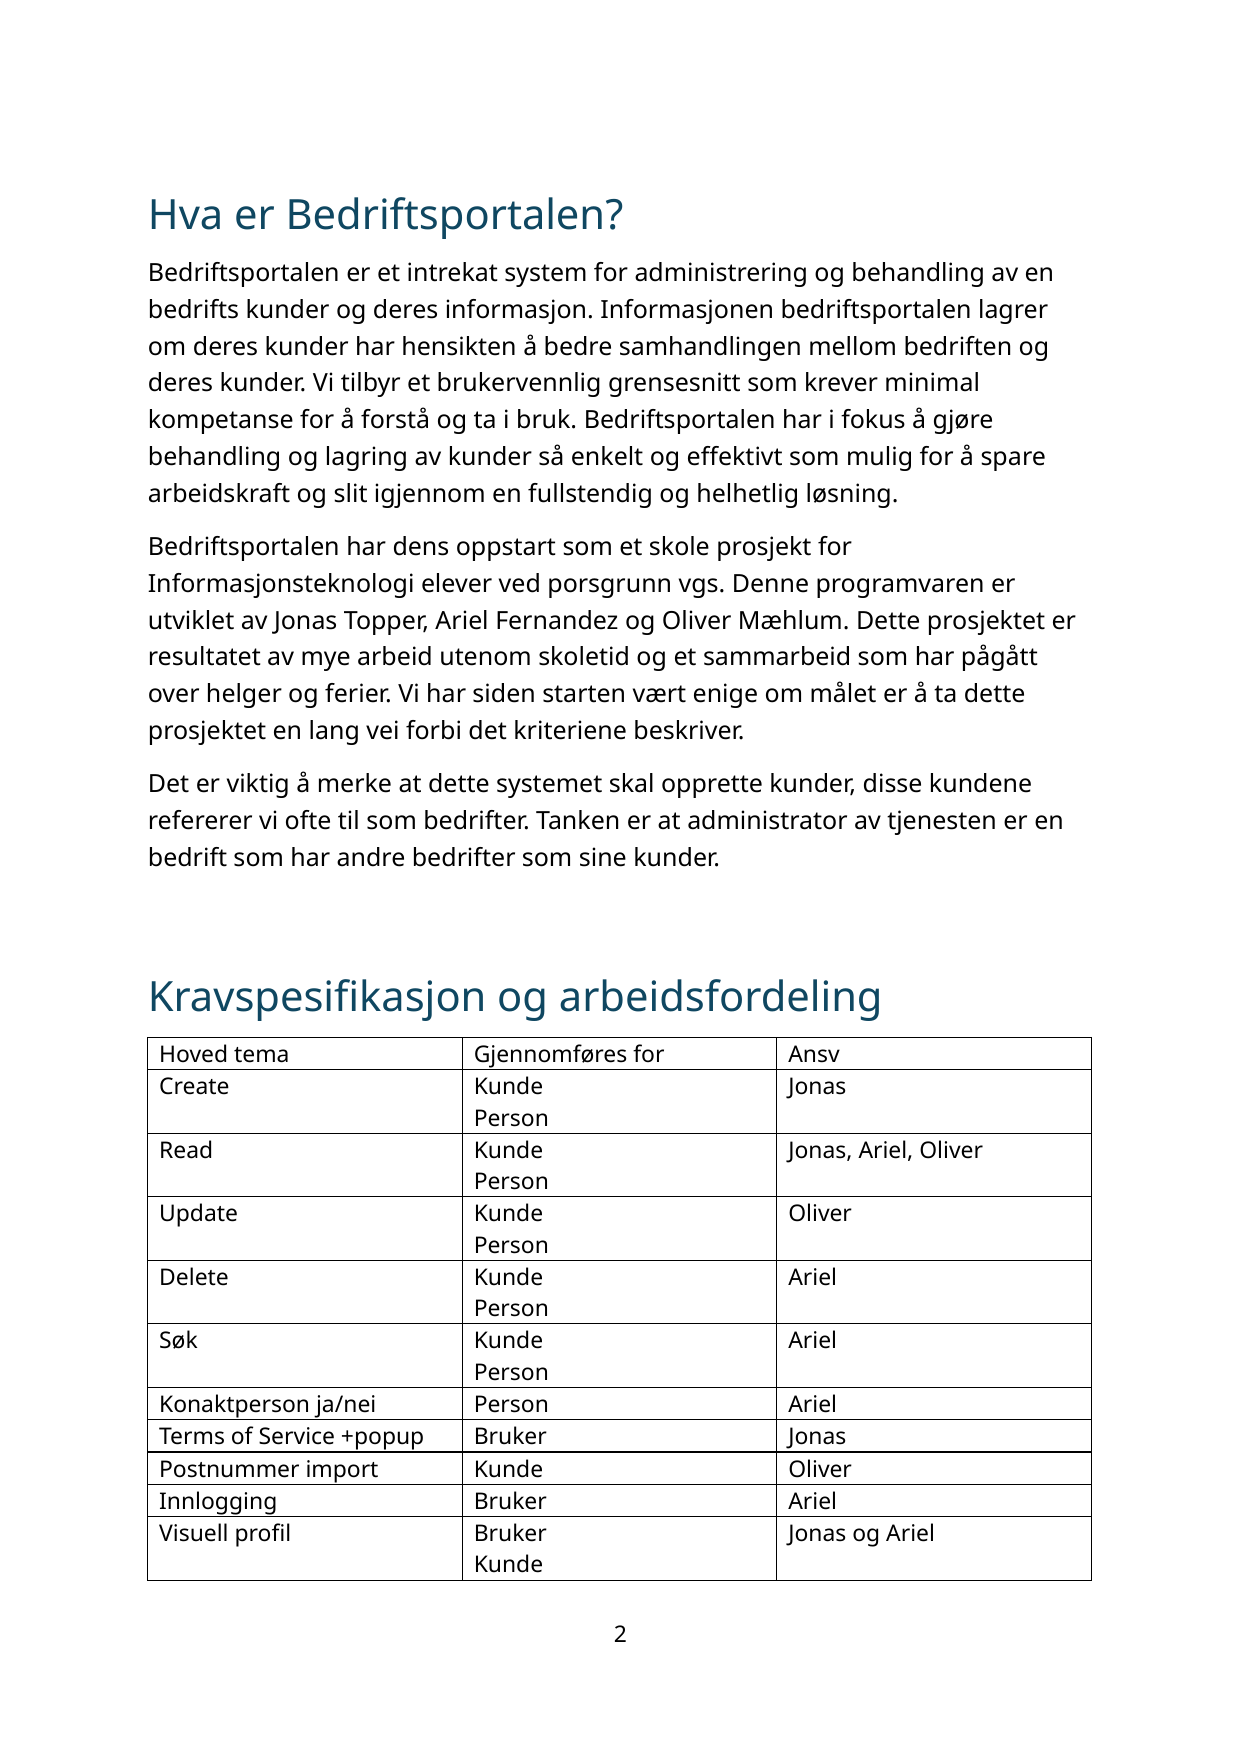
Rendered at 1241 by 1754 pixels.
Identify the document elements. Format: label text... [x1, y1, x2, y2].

text Det er viktig å merke at dette systemet skal opprette kunder, disse kundene refererer vi ofte til som bedrifter. Tanken er at administrator av tjenesten er en bedrift som har andre bedrifter som sine kunder. [148, 766, 1093, 874]
table_cell Visuell profil [148, 1517, 462, 1579]
table_cell Oliver [777, 1197, 1091, 1260]
table_cell Create [148, 1070, 462, 1133]
table_cell Update [148, 1197, 462, 1260]
table_cell Kunde Person [463, 1324, 776, 1387]
subtitle Kravspesifikasjon og arbeidsfordeling [148, 967, 1093, 1024]
table_cell Kunde [463, 1453, 776, 1484]
table_header Gjennomføres for [463, 1038, 776, 1069]
table_header Hoved tema [148, 1038, 462, 1069]
table_cell Kunde Person [463, 1261, 776, 1323]
table_header Ansv [777, 1038, 1091, 1069]
table_cell Bruker [463, 1420, 776, 1451]
table_cell Terms of Service +popup [148, 1420, 462, 1451]
table_cell Bruker Kunde Person [463, 1517, 776, 1579]
table_cell Ariel [777, 1261, 1091, 1323]
subtitle Hva er Bedriftsportalen? [148, 185, 1093, 242]
table_cell Jonas [777, 1070, 1091, 1133]
text Bedriftsportalen er et intrekat system for administrering og behandling av en bedrifts kunder og deres informasjon. Informasjonen bedriftsportalen lagrer om deres kunder har hensikten å bedre samhandlingen mellom bedriften og deres kunder. Vi tilbyr et brukervennlig grensesnitt som krever minimal kompetanse for å forstå og ta i bruk. Bedriftsportalen har i fokus å gjøre behandling og lagring av kunder så enkelt og effektivt som mulig for å spare arbeidskraft og slit igjennom en fullstendig og helhetlig løsning. [148, 255, 1093, 509]
text Bedriftsportalen har dens oppstart som et skole prosjekt for Informasjonsteknologi elever ved porsgrunn vgs. Denne programvaren er utviklet av Jonas Topper, Ariel Fernandez og Oliver Mæhlum. Dette prosjektet er resultatet av mye arbeid utenom skoletid og et sammarbeid som har pågått over helger og ferier. Vi har siden starten vært enige om målet er å ta dette prosjektet en lang vei forbi det kriteriene beskriver. [148, 529, 1093, 747]
table_cell Konaktperson ja/nei [148, 1388, 462, 1419]
table_cell Kunde Person [463, 1070, 776, 1133]
table_cell Jonas, Ariel, Oliver [777, 1134, 1091, 1196]
table_cell Bruker [463, 1485, 776, 1516]
table_cell Kunde Person [463, 1197, 776, 1260]
table_cell Ariel [777, 1324, 1091, 1387]
table_cell Postnummer import [148, 1453, 462, 1484]
table_cell Oliver [777, 1453, 1091, 1484]
table_cell Innlogging [148, 1485, 462, 1516]
table_cell Jonas og Ariel [777, 1517, 1091, 1579]
table_cell Jonas [777, 1420, 1091, 1451]
table_cell Kunde Person [463, 1134, 776, 1196]
table_cell Delete [148, 1261, 462, 1323]
table_cell Søk [148, 1324, 462, 1387]
table_cell Ariel [777, 1485, 1091, 1516]
table_cell Ariel [777, 1388, 1091, 1419]
table_cell Read [148, 1134, 462, 1196]
table_cell Person [463, 1388, 776, 1419]
